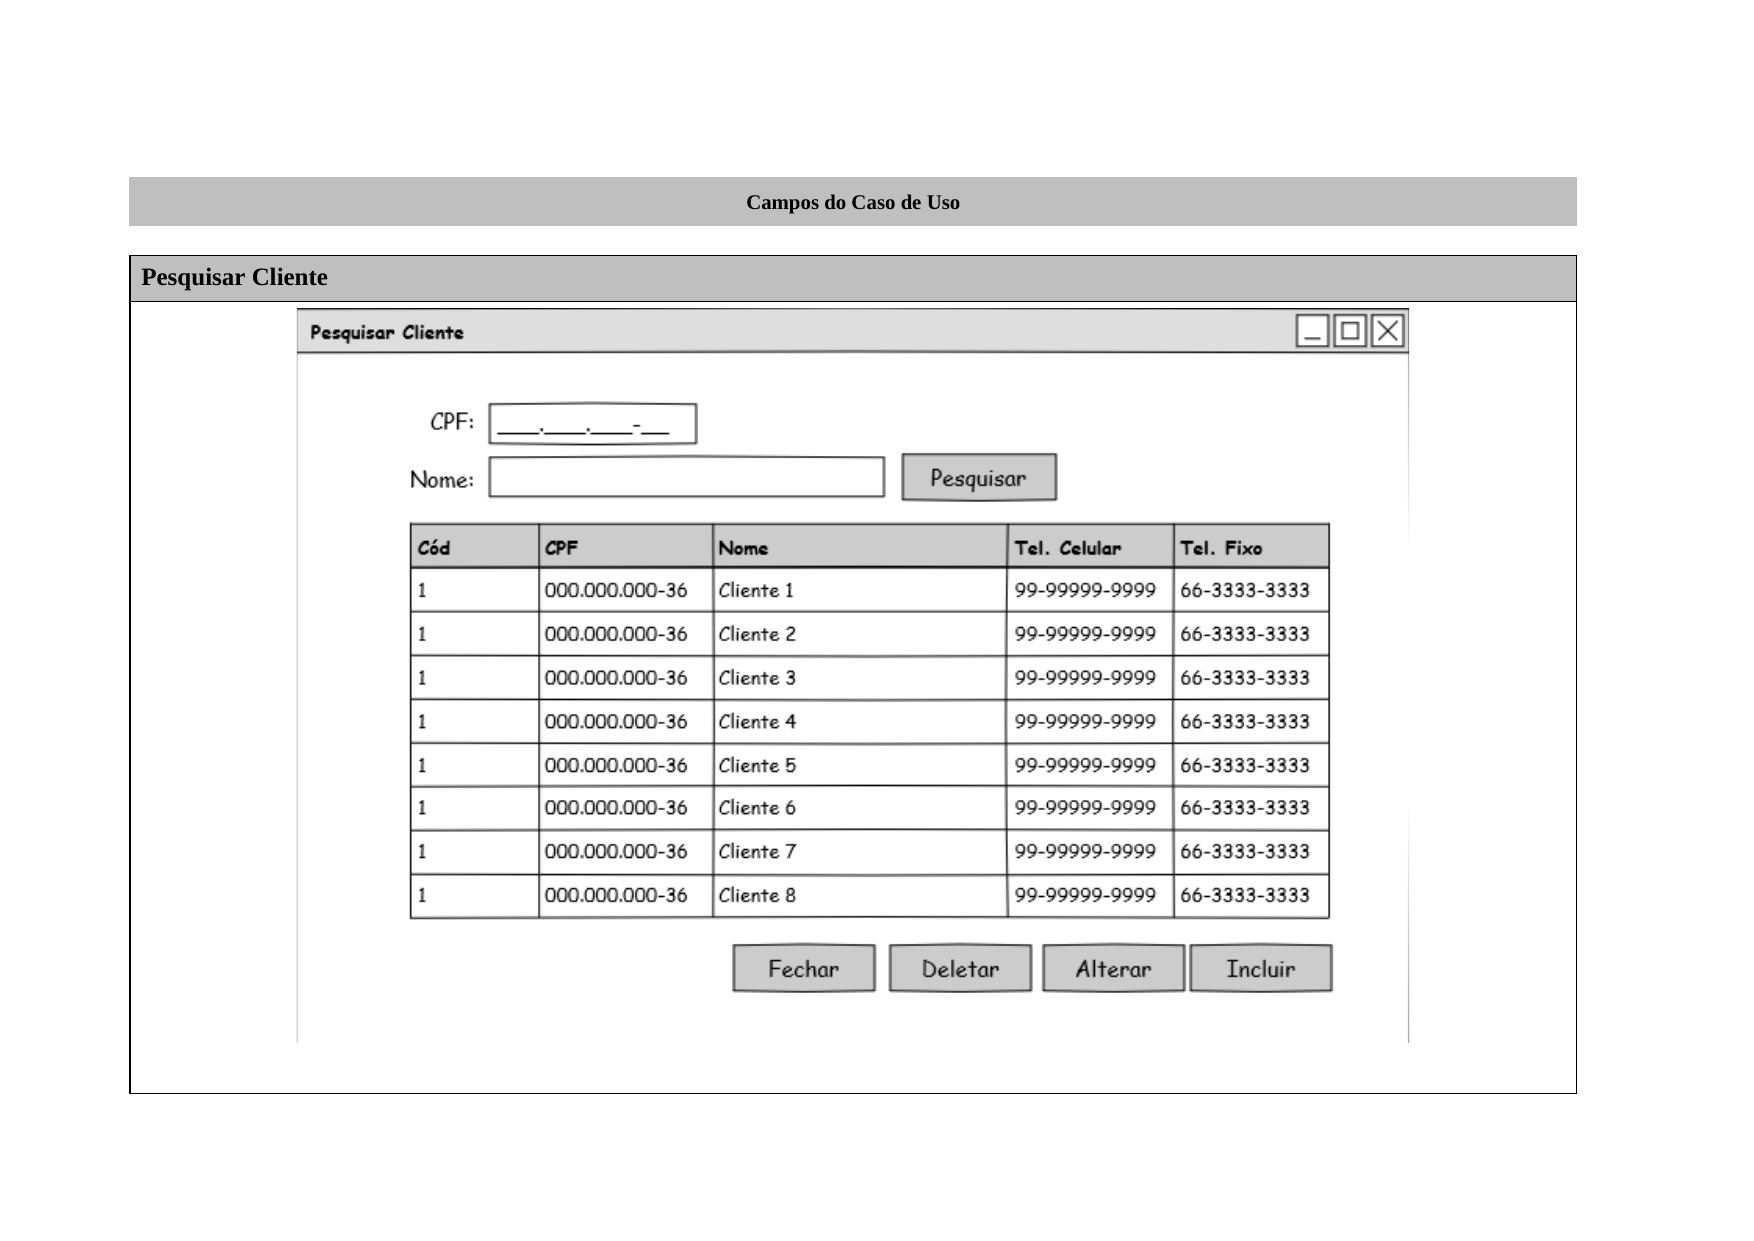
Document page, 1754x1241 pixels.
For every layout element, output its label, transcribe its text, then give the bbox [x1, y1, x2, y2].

picture [296, 308, 1410, 1043]
table_cell [131, 302, 1576, 1092]
table_header Campos do Caso de Uso [129, 177, 1577, 226]
table_header Pesquisar Cliente [131, 256, 1576, 301]
